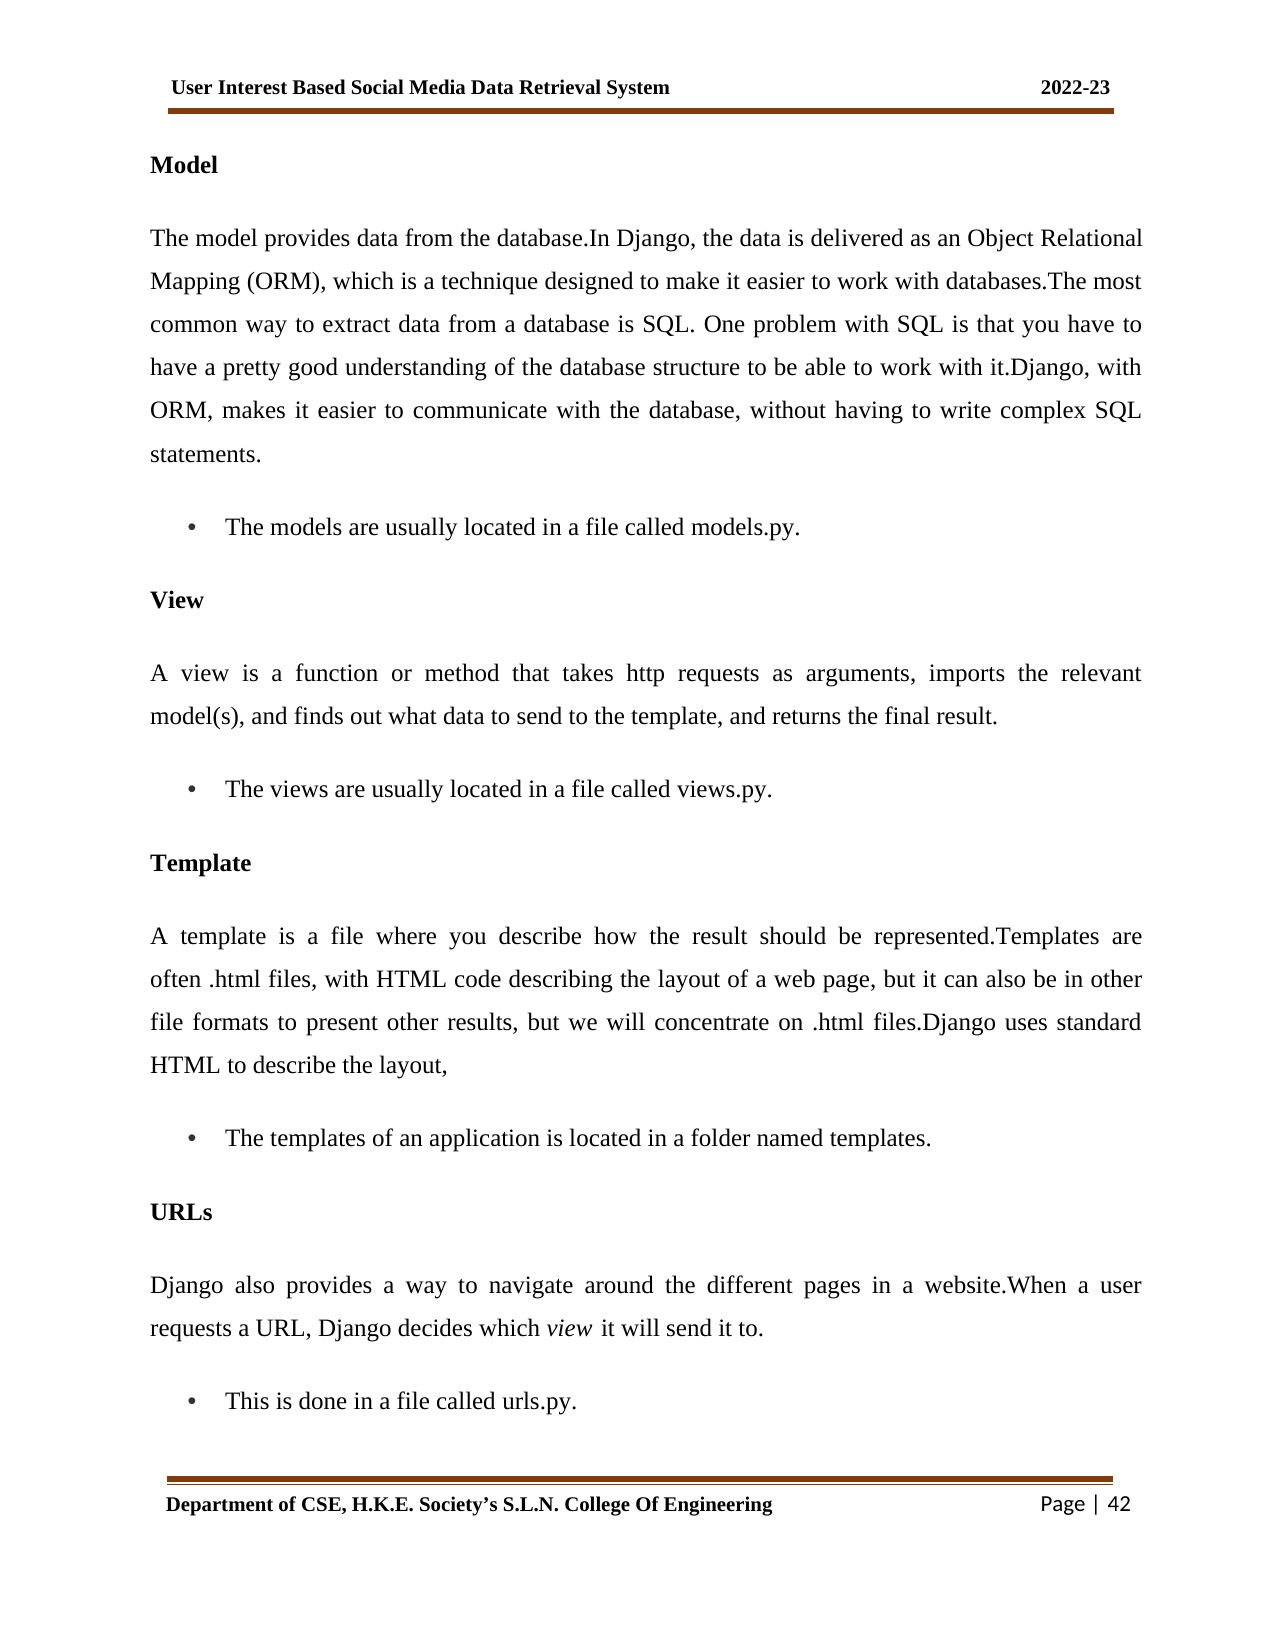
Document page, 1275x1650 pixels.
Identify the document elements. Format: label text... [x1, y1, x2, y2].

list This is done in a file called urls.py. [187, 1386, 1144, 1415]
list The models are usually located in a file called models.py. [187, 512, 1144, 541]
list The templates of an application is located in a folder named templates. [187, 1123, 1144, 1152]
subtitle View [150, 585, 1087, 614]
text A view is a function or method that takes http requests as arguments, imports the relevant model(s), and finds out what data to send to the template, and returns the final result. [150, 658, 1144, 730]
text The model provides data from the database.In Django, the data is delivered as an Object Relational Mapping (ORM), which is a technique designed to make it easier to work with databases.The most common way to extract data from a database is SQL. One problem with SQL is that you have to have a pretty good understanding of the database structure to be able to work with it.Django, with ORM, makes it easier to communicate with the database, without having to write complex SQL statements. [150, 223, 1144, 467]
subtitle URLs [150, 1197, 1087, 1225]
subtitle Model [150, 150, 1087, 179]
text Django also provides a way to navigate around the different pages in a website.When a user requests a URL, Django decides which view it will send it to. [150, 1270, 1144, 1342]
list The views are usually located in a file called views.py. [187, 774, 1144, 803]
text A template is a file where you describe how the result should be represented.Templates are often .html files, with HTML code describing the layout of a web page, but it can also be in other file formats to present other results, but we will concentrate on .html files.Django uses standard HTML to describe the layout, [150, 921, 1144, 1079]
subtitle Template [150, 848, 1087, 876]
